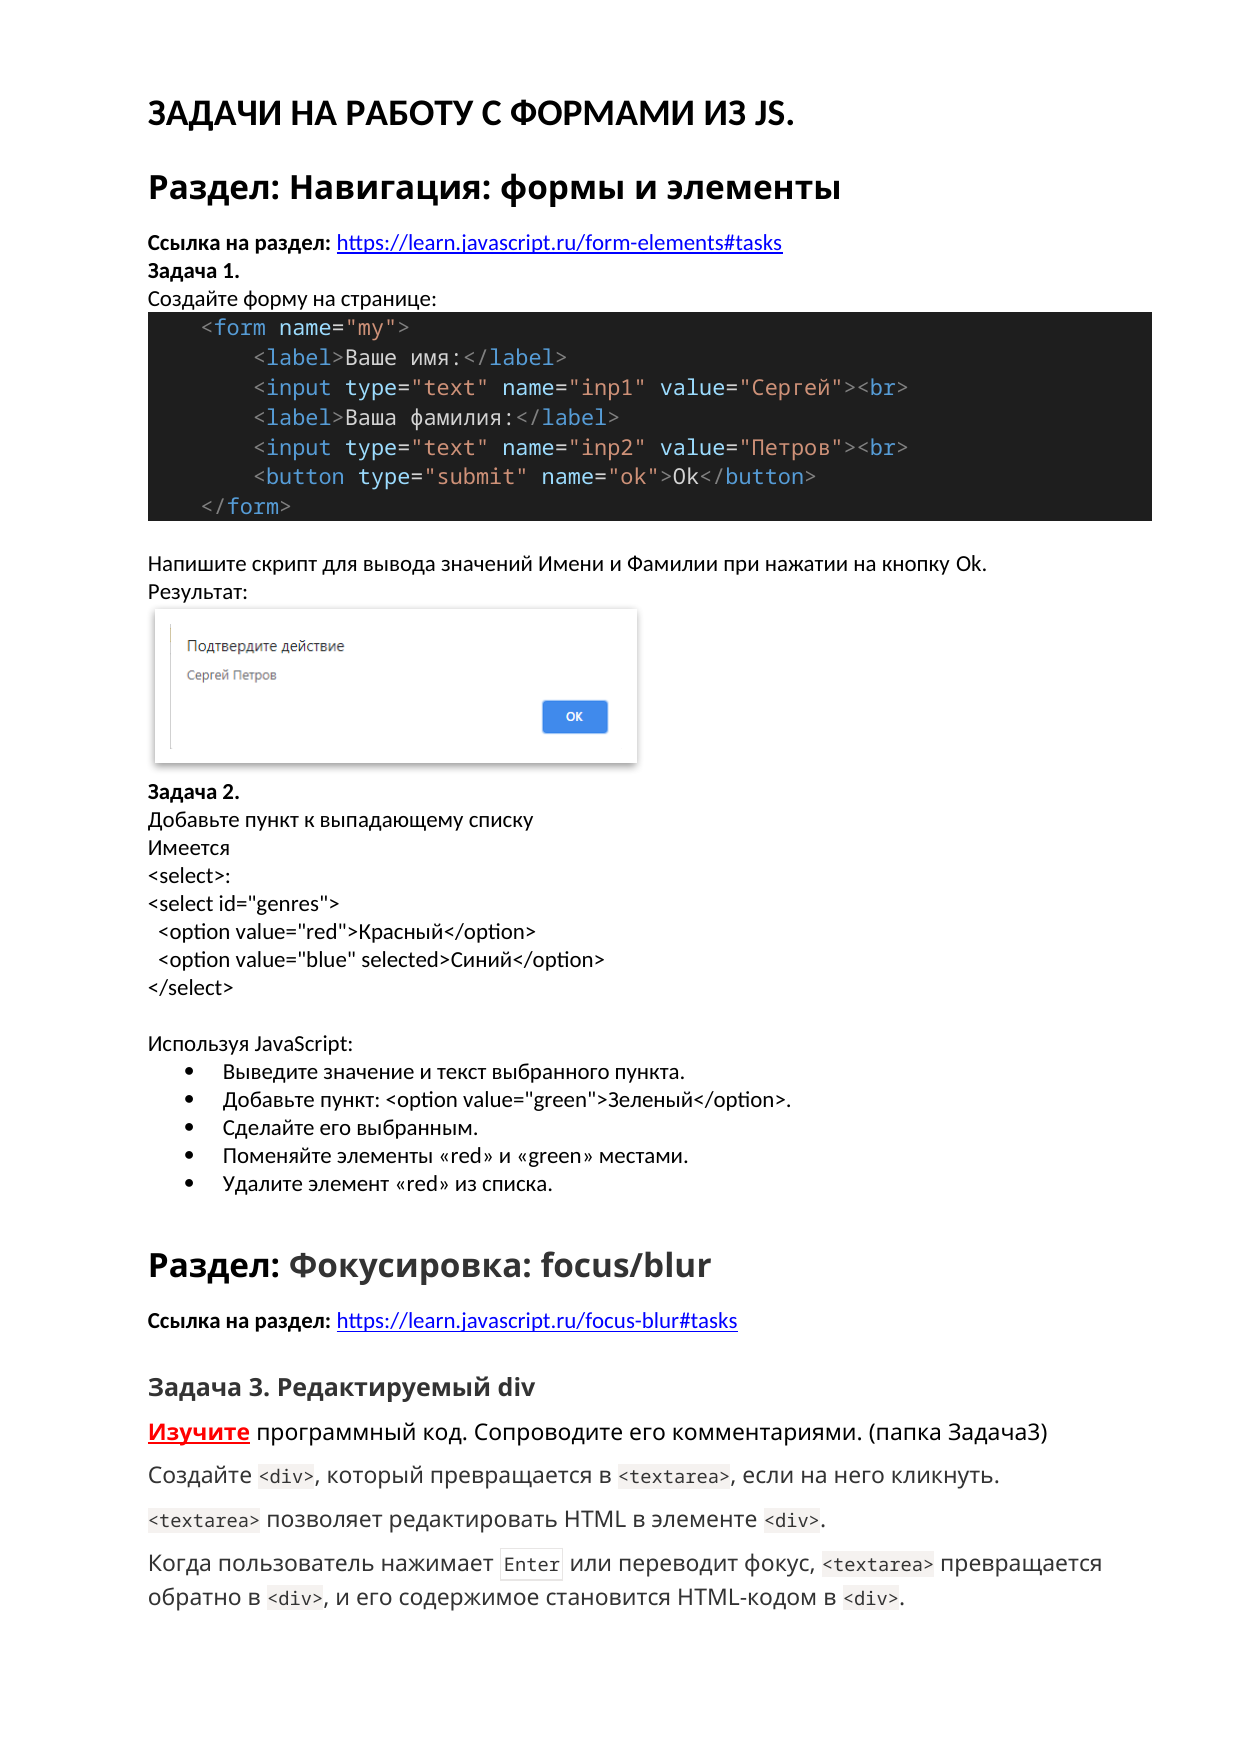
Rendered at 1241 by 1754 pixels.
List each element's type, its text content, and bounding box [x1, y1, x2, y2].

text <textarea> позволяет редактировать HTML в элементе <div>. [148, 1503, 1152, 1534]
text <button type="submit" name="ok">Ok</button> [148, 461, 1152, 491]
text </form> [148, 491, 1152, 521]
text Создайте <div>, который превращается в <textarea>, если на него кликнуть. [148, 1459, 1152, 1491]
text Изучите программный код. Сопроводите его комментариями. (папка Задача3) [148, 1416, 1152, 1447]
list Добавьте пункт: <option value="green">Зеленый</option>. [185, 1085, 1152, 1113]
text Раздел: Навигация: формы и элементы [148, 159, 1152, 209]
list Поменяйте элементы «red» и «green» местами. [185, 1141, 1152, 1169]
text Когда пользователь нажимает Enter или переводит фокус, <textarea> превращается обратно в <div>, и его содержимое становится HTML-кодом в <div>. [148, 1547, 1152, 1612]
text <select id="genres"> [148, 889, 1152, 917]
text Ссылка на раздел: https://learn.javascript.ru/form-elements#tasks [148, 228, 1152, 256]
text <input type="text" name="inp1" value="Сергей"><br> [148, 372, 1152, 402]
text Создайте форму на странице: [148, 284, 1152, 312]
text ЗАДАЧИ НА РАБОТУ С ФОРМАМИ ИЗ JS. [148, 89, 1152, 134]
text Используя JavaScript: [148, 1029, 1152, 1057]
text <option value="blue" selected>Синий</option> [148, 945, 1152, 973]
text <option value="red">Красный</option> [148, 917, 1152, 945]
text <label>Ваше имя:</label> [148, 342, 1152, 372]
text <input type="text" name="inp2" value="Петров"><br> [148, 431, 1152, 461]
text <form name="my"> [148, 312, 1152, 342]
picture [170, 624, 622, 749]
text Задача 2. [148, 777, 1152, 805]
text </select> [148, 973, 1152, 1001]
text Напишите скрипт для вывода значений Имени и Фамилии при нажатии на кнопку Ok. [148, 549, 1152, 577]
subtitle Раздел: Фокусировка: focus/blur [148, 1225, 1152, 1288]
subtitle Задача 3. Редактируемый div [148, 1359, 1152, 1403]
text Добавьте пункт к выпадающему списку [148, 805, 1152, 833]
text Задача 1. [148, 256, 1152, 284]
text <select>: [148, 861, 1152, 889]
text <label>Ваша фамилия:</label> [148, 402, 1152, 431]
text Ссылка на раздел: https://learn.javascript.ru/focus-blur#tasks [148, 1306, 1152, 1334]
text Результат: [148, 577, 1152, 605]
list Удалите элемент «red» из списка. [185, 1169, 1152, 1197]
list Выведите значение и текст выбранного пункта. [185, 1057, 1152, 1085]
list Сделайте его выбранным. [185, 1113, 1152, 1141]
text Имеется [148, 833, 1152, 861]
